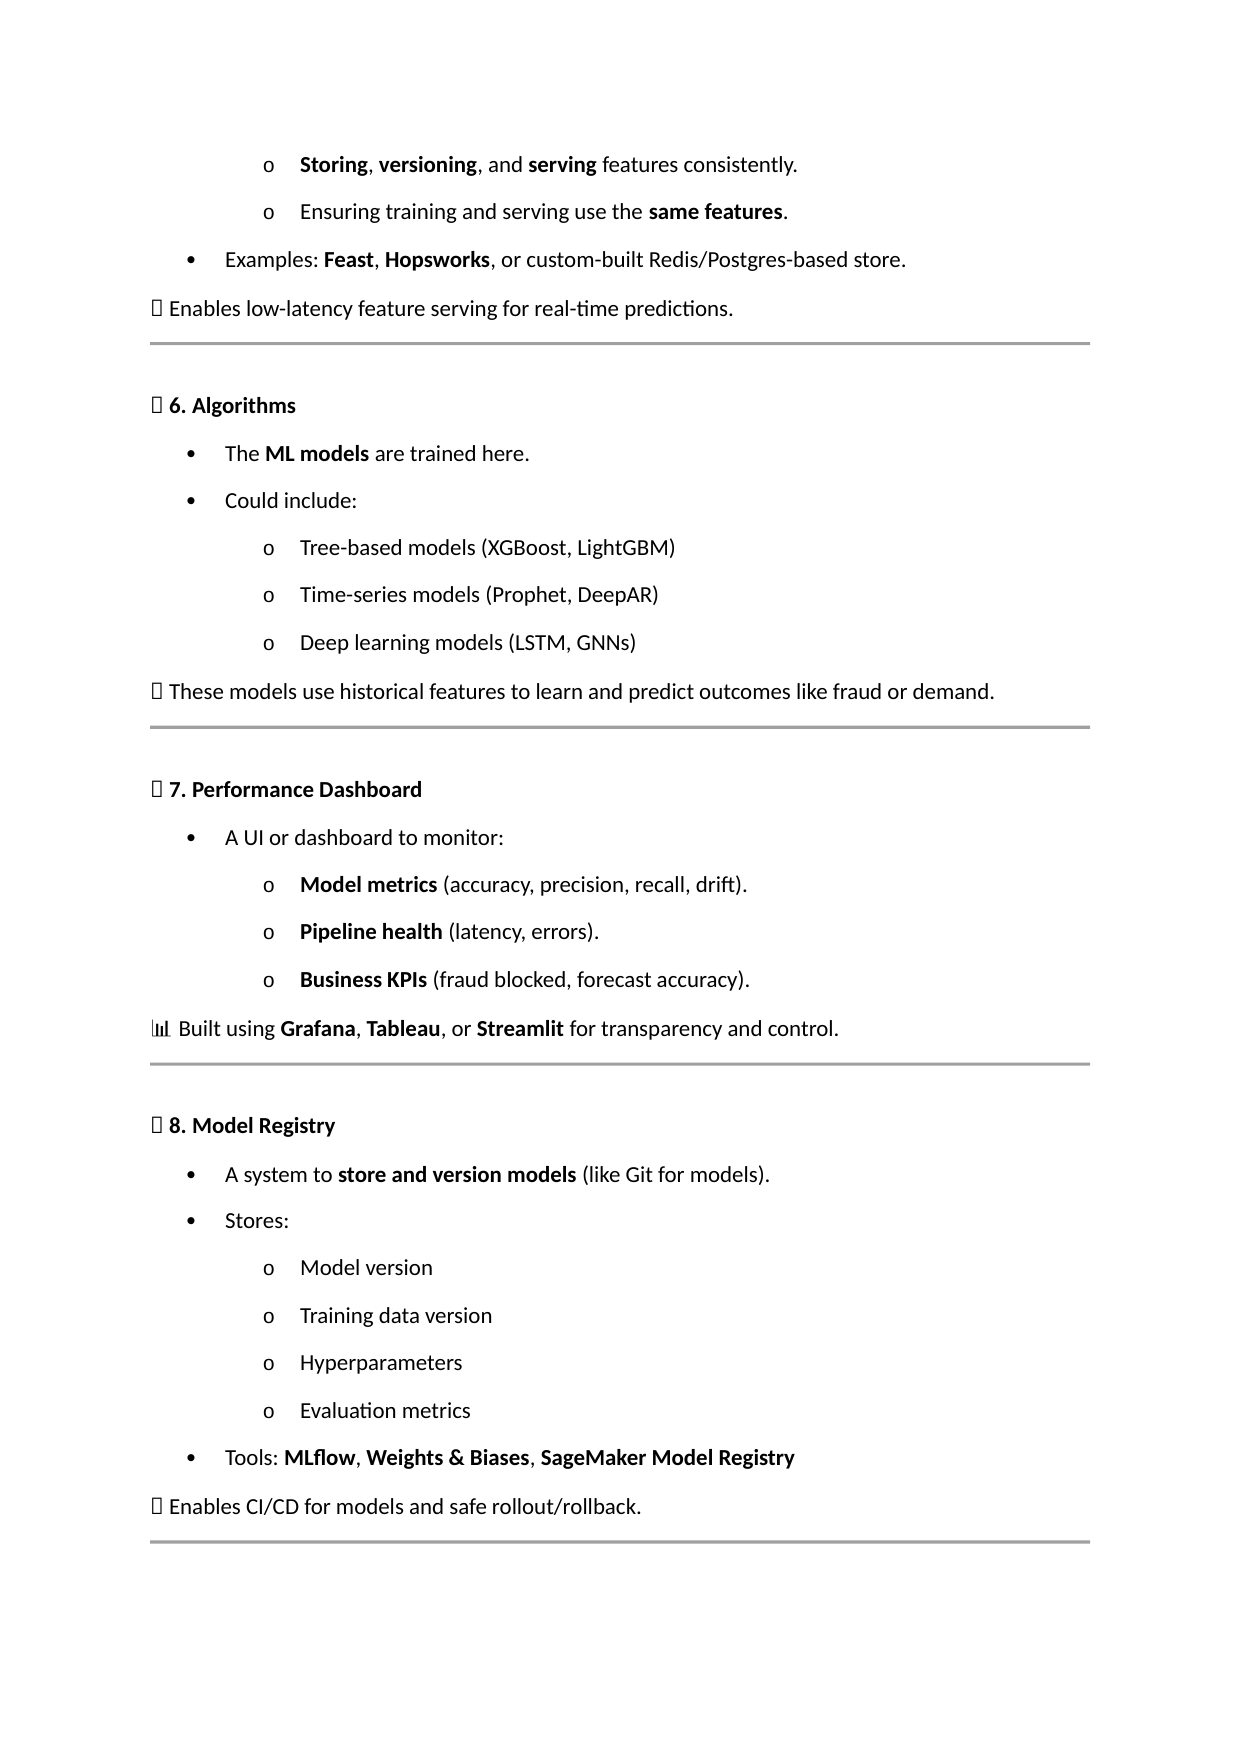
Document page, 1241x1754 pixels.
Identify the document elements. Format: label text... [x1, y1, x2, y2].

list Storing, versioning, and serving features consistently. [262, 150, 1090, 178]
list Examples: Feast, Hopsworks, or custom-built Redis/Postgres-based store. [187, 245, 1090, 273]
list A system to store and version models (like Git for models). [187, 1160, 1090, 1188]
list Business KPIs (fraud blocked, forecast accuracy). [262, 965, 1090, 993]
text 🤖 These models use historical features to learn and predict outcomes like fraud or demand. [150, 675, 1090, 707]
text 🔹 7. Performance Dashboard [150, 773, 1090, 804]
text 🔹 6. Algorithms [150, 389, 1090, 420]
list The ML models are trained here. [187, 439, 1090, 467]
list Could include: [187, 486, 1090, 514]
list Hyperparameters [262, 1348, 1090, 1377]
text 📊 Built using Grafana, Tableau, or Streamlit for transparency and control. [150, 1012, 1090, 1043]
list Pipeline health (latency, errors). [262, 917, 1090, 946]
text 📁 Enables CI/CD for models and safe rollout/rollback. [150, 1490, 1090, 1521]
list Deep learning models (LSTM, GNNs) [262, 628, 1090, 656]
list A UI or dashboard to monitor: [187, 823, 1090, 851]
list Tree-based models (XGBoost, LightGBM) [262, 533, 1090, 562]
list Model version [262, 1253, 1090, 1282]
list Stores: [187, 1207, 1090, 1235]
list Evaluation metrics [262, 1396, 1090, 1424]
list Ensuring training and serving use the same features. [262, 197, 1090, 226]
list Training data version [262, 1301, 1090, 1329]
list Tools: MLflow, Weights & Biases, SageMaker Model Registry [187, 1443, 1090, 1471]
list Time-series models (Prophet, DeepAR) [262, 581, 1090, 609]
list Model metrics (accuracy, precision, recall, drift). [262, 870, 1090, 898]
text 🚀 Enables low-latency feature serving for real-time predictions. [150, 292, 1090, 323]
text 🔹 8. Model Registry [150, 1109, 1090, 1141]
